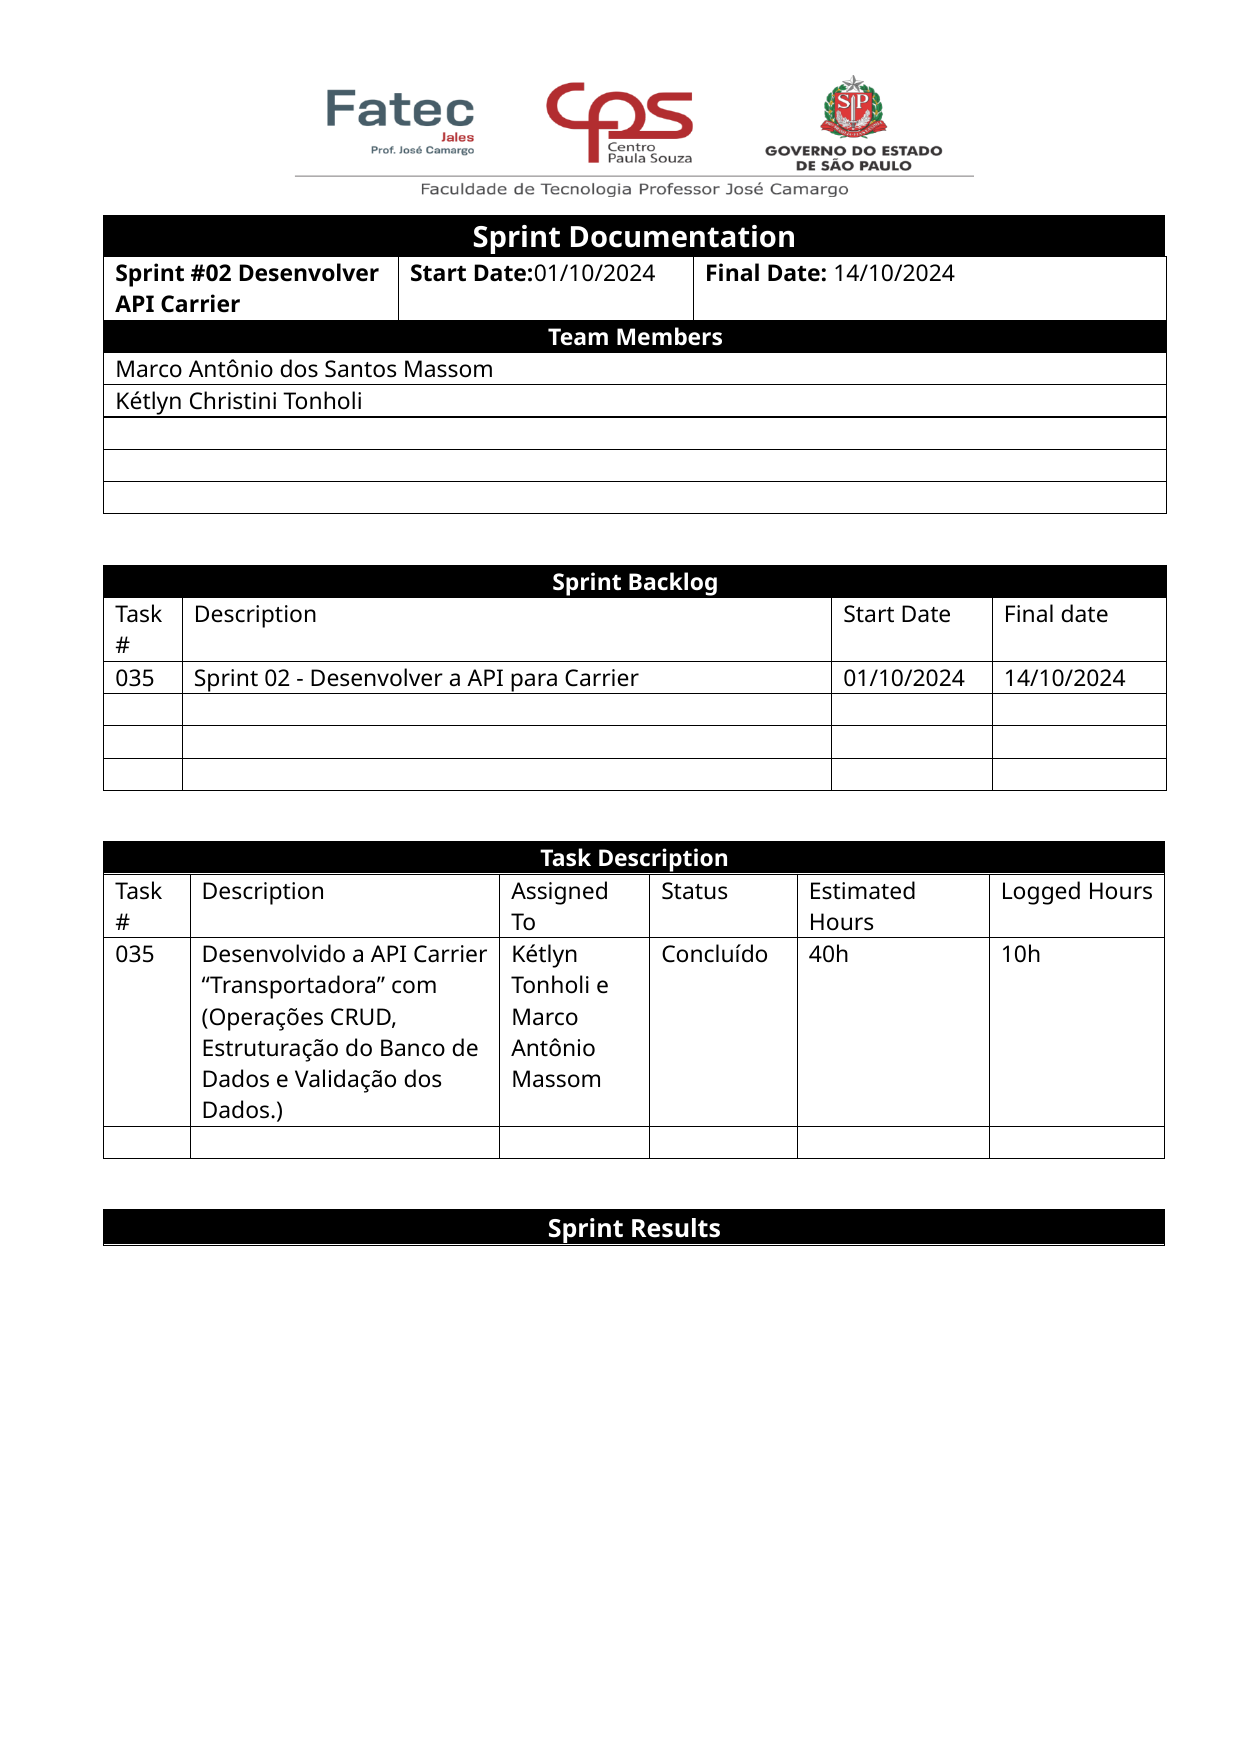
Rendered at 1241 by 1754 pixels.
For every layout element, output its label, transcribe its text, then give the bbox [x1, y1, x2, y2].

table_cell 01/10/2024 [832, 662, 992, 693]
table_cell Estimated Hours [798, 875, 989, 937]
table_header Sprint Results [104, 1210, 1164, 1244]
table_header Sprint Backlog [104, 566, 1166, 597]
table_cell [104, 1127, 190, 1158]
table_cell [191, 1127, 499, 1158]
table_cell [832, 726, 992, 757]
table_cell Task # [104, 875, 190, 937]
table_header Task Description [104, 842, 1164, 873]
table_cell Desenvolvido a API Carrier “Transportadora” com (Operações CRUD, Estruturação do Banco de Dados e Validação dos Dados.) [191, 938, 499, 1126]
table_cell Kétlyn Christini Tonholi [104, 385, 1166, 416]
table_cell [104, 726, 182, 757]
table_cell [183, 759, 831, 790]
table_cell Start Date:01/10/2024 [399, 257, 693, 319]
table_cell Start Date [832, 598, 992, 661]
table_cell [798, 1127, 989, 1158]
table_cell [832, 759, 992, 790]
table_cell [650, 1127, 797, 1158]
table_cell [500, 1127, 649, 1158]
table_cell [993, 759, 1166, 790]
table_cell Assigned To [500, 875, 649, 937]
table_cell [104, 482, 1166, 513]
table_cell 035 [104, 938, 190, 1126]
table_cell Logged Hours [990, 875, 1164, 937]
picture [294, 75, 974, 197]
table_cell Final date [993, 598, 1166, 661]
table_cell Status [650, 875, 797, 937]
table_cell [183, 726, 831, 757]
table_cell 10h [990, 938, 1164, 1126]
table_cell Concluído [650, 938, 797, 1126]
table_cell Marco Antônio dos Santos Massom [104, 353, 1166, 384]
table_cell 14/10/2024 [993, 662, 1166, 693]
table_cell [832, 694, 992, 725]
table_cell Description [191, 875, 499, 937]
table_cell Sprint #02 Desenvolver API Carrier [104, 257, 398, 319]
table_cell Sprint 02 - Desenvolver a API para Carrier [183, 662, 831, 693]
table_cell 035 [104, 662, 182, 693]
table_cell Description [183, 598, 831, 661]
table_cell Task# [104, 598, 182, 661]
table_cell [104, 418, 1166, 449]
table_cell [993, 726, 1166, 757]
table_cell Team Members [104, 321, 1166, 352]
table_cell Kétlyn Tonholi e Marco Antônio Massom [500, 938, 649, 1126]
table_cell 40h [798, 938, 989, 1126]
table_cell [183, 694, 831, 725]
table_cell [104, 759, 182, 790]
table_cell [104, 694, 182, 725]
table_cell Final Date: 14/10/2024 [694, 257, 1166, 319]
table_cell [104, 450, 1166, 481]
table_header Sprint Documentation [104, 216, 1164, 256]
table_cell [990, 1127, 1164, 1158]
table_cell [993, 694, 1166, 725]
